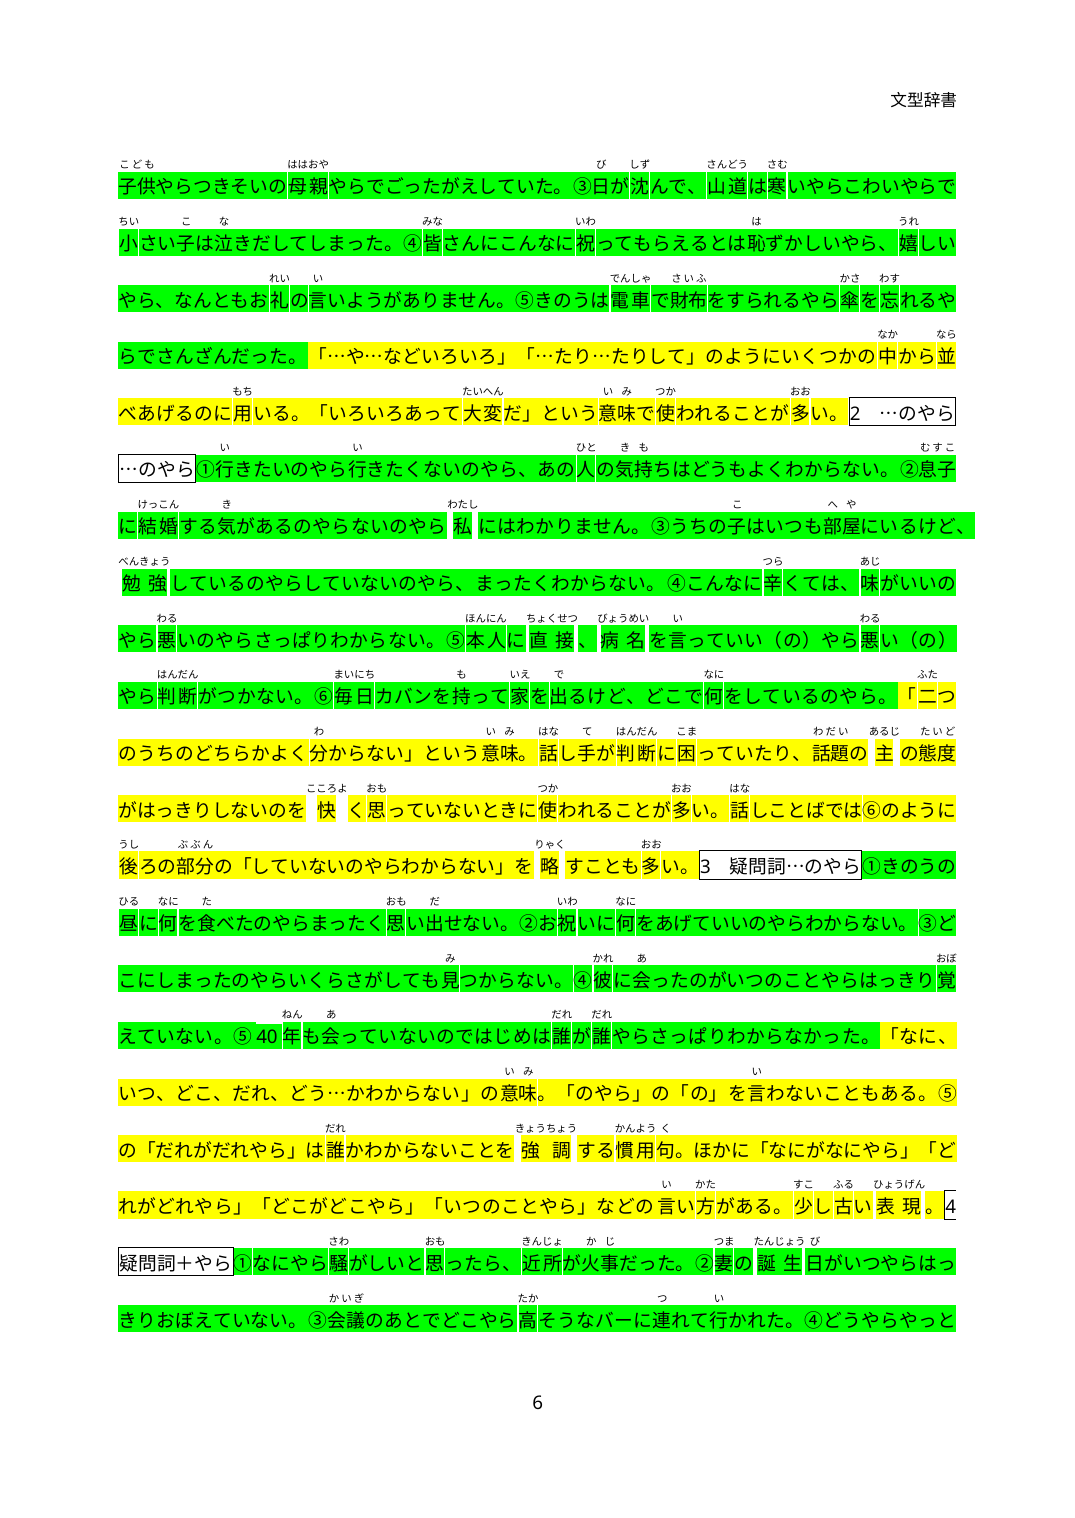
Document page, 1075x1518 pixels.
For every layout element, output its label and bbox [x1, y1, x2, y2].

text [118, 150, 957, 1340]
